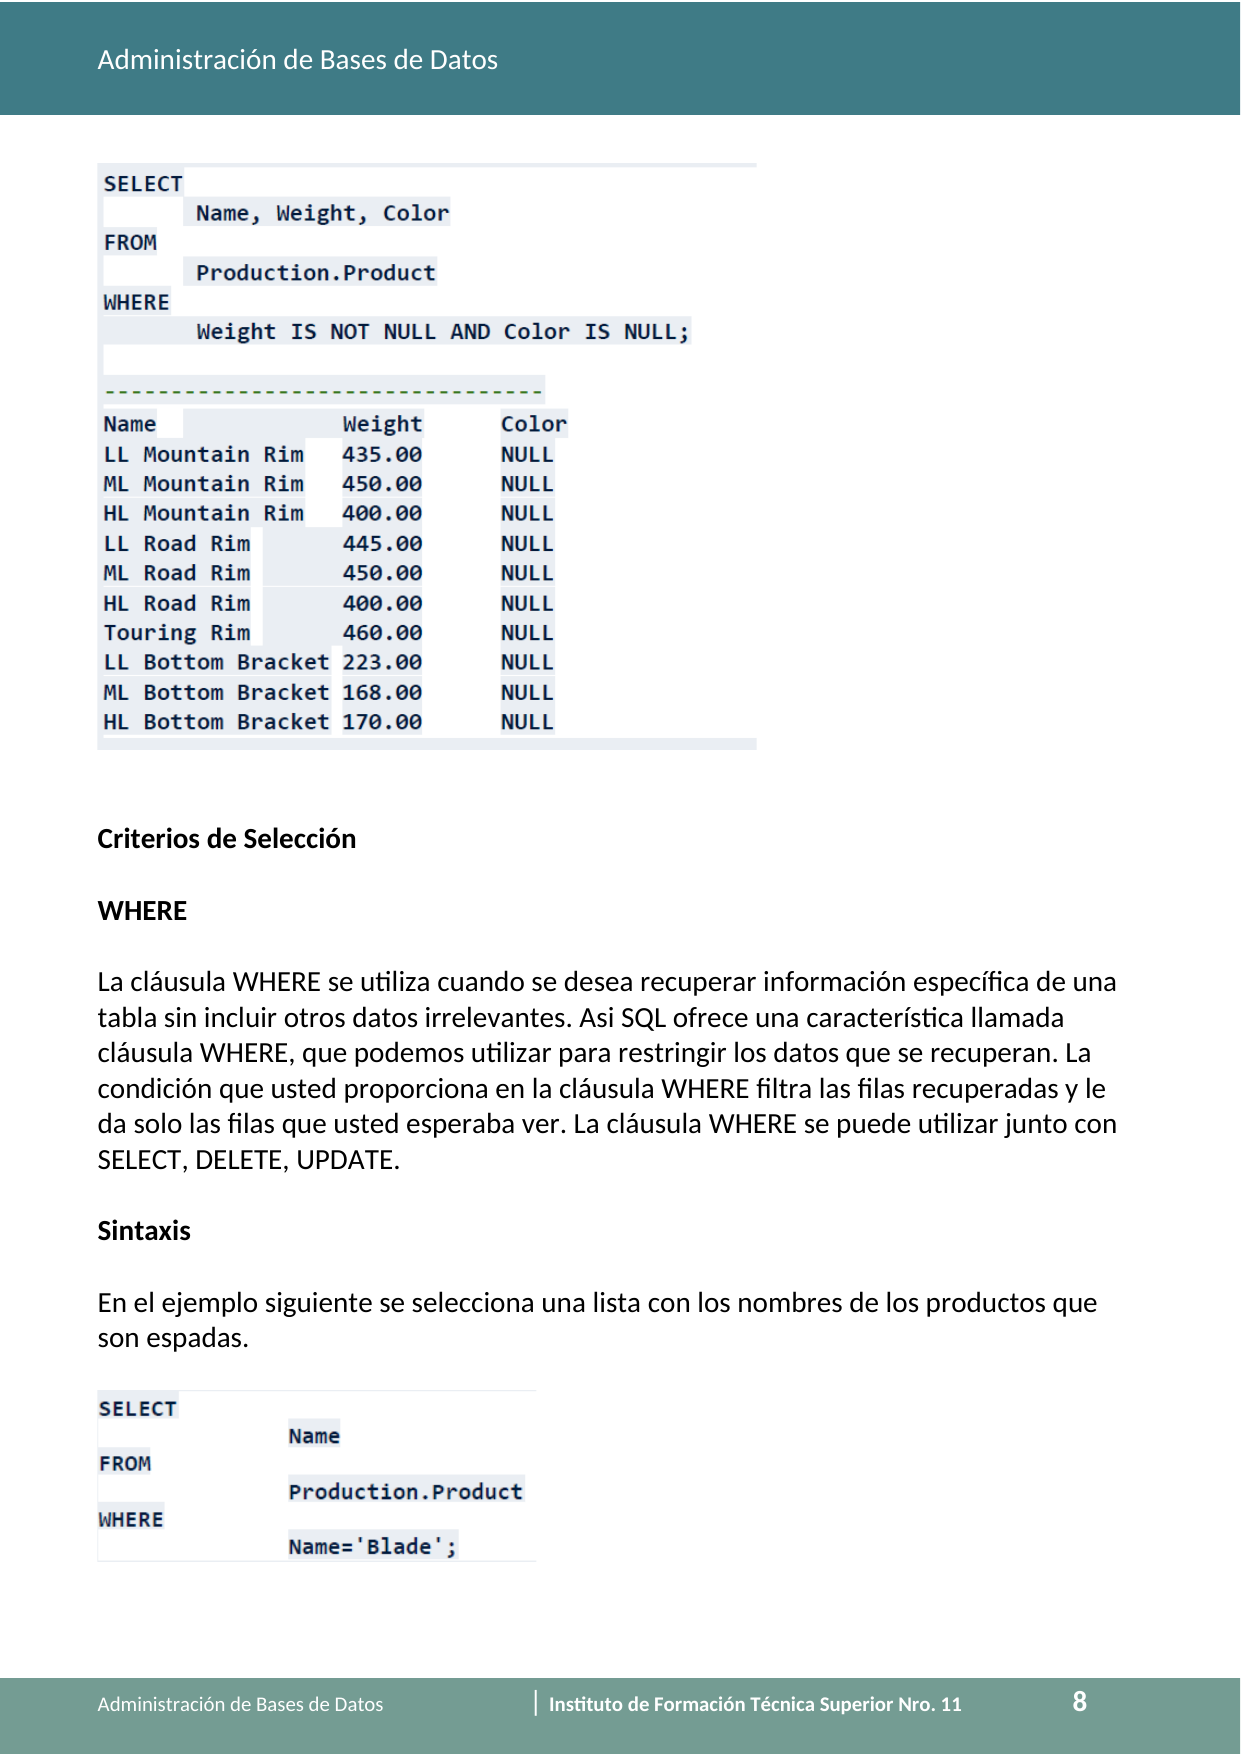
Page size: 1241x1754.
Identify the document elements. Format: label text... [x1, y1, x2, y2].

text En el ejemplo siguiente se selecciona una lista con los nombres de los productos que son espadas. [97, 1284, 1143, 1355]
picture [0, 2, 1241, 115]
picture [0, 1678, 1241, 1754]
text La cláusula WHERE se utiliza cuando se desea recuperar información específica de una tabla sin incluir otros datos irrelevantes. Asi SQL ofrece una característica llamada cláusula WHERE, que podemos utilizar para restringir los datos que se recuperan. La condición que usted proporciona en la cláusula WHERE filtra las filas recuperadas y le da solo las filas que usted esperaba ver. La cláusula WHERE se puede utilizar junto con SELECT, DELETE, UPDATE. [97, 963, 1143, 1177]
picture [97, 163, 757, 750]
text Sintaxis [97, 1212, 1143, 1248]
text WHERE [97, 892, 1143, 927]
picture [97, 1390, 537, 1562]
text Criterios de Selección [97, 821, 1143, 856]
